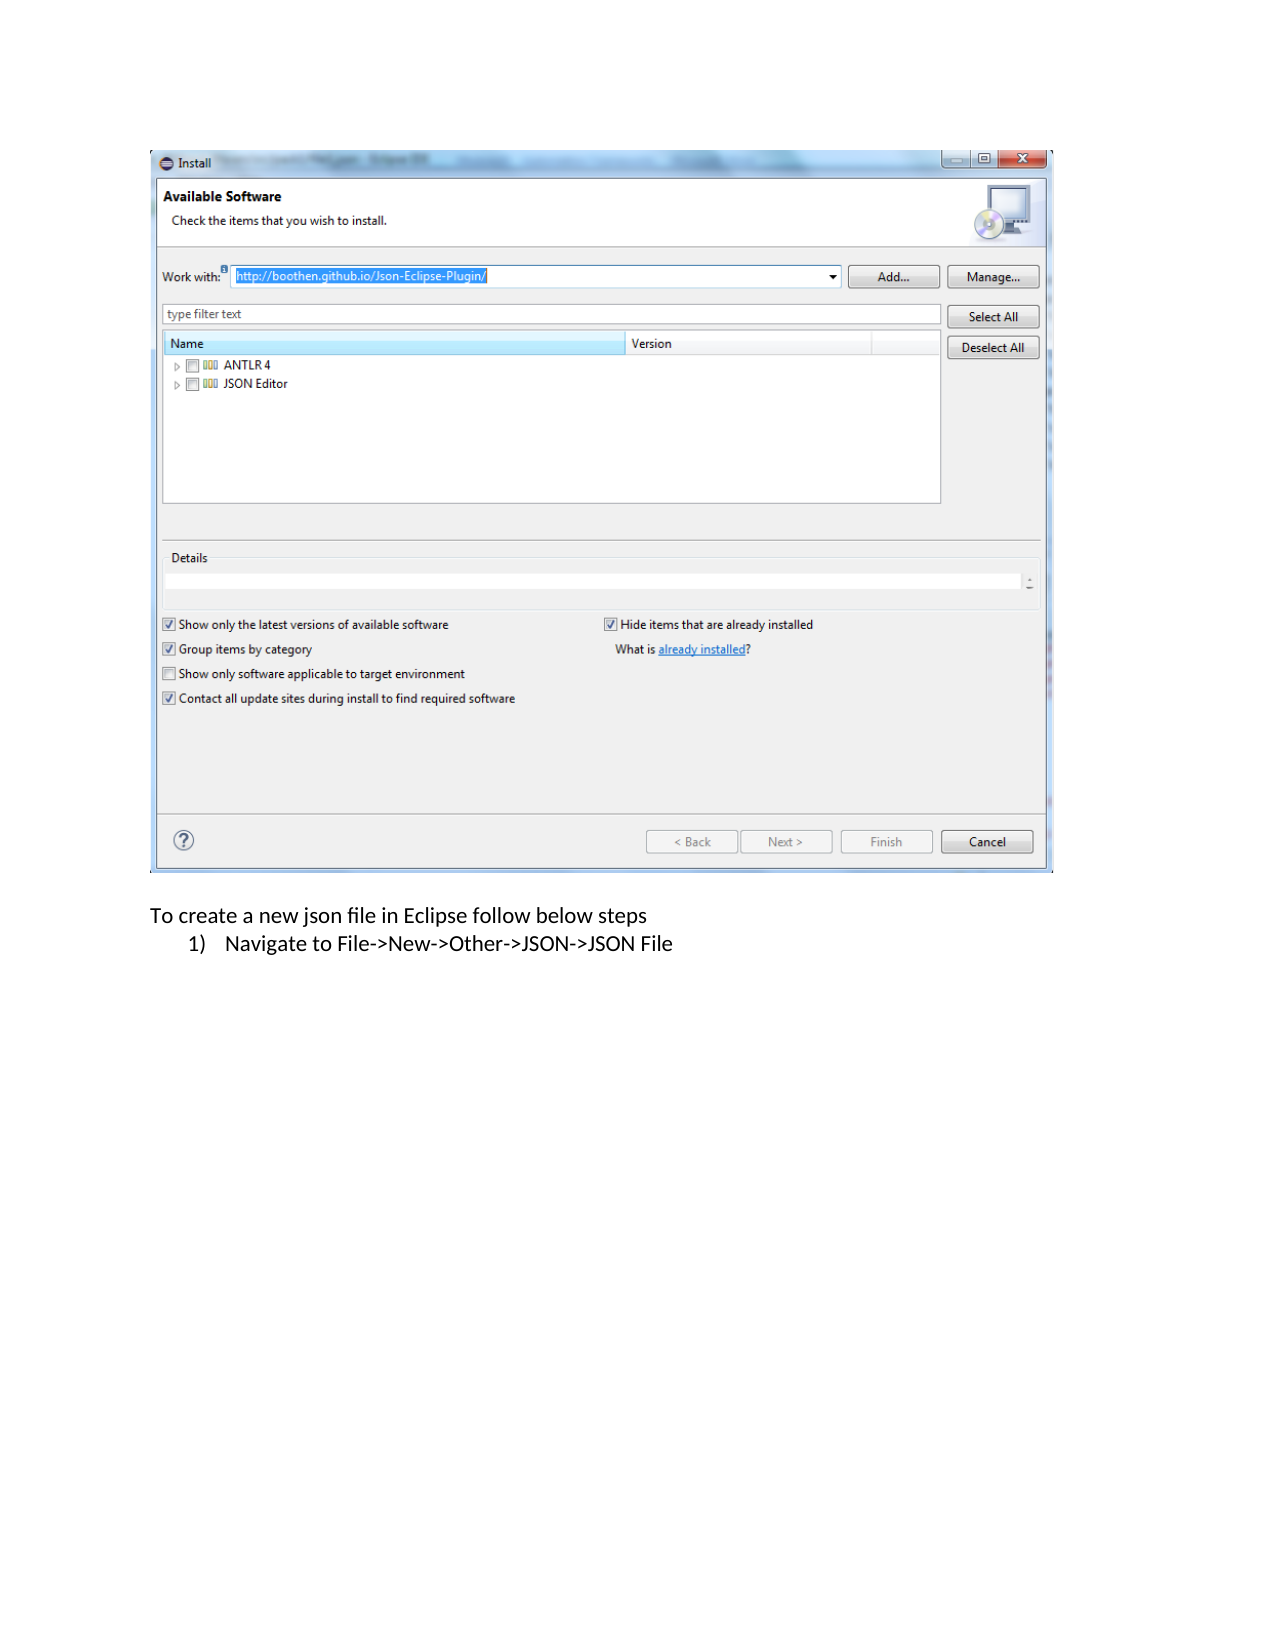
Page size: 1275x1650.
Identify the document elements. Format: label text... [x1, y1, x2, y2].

text To create a new json file in Eclipse follow below steps [150, 901, 1125, 929]
list Navigate to File->New->Other->JSON->JSON File [187, 929, 1125, 957]
picture [150, 150, 1054, 873]
